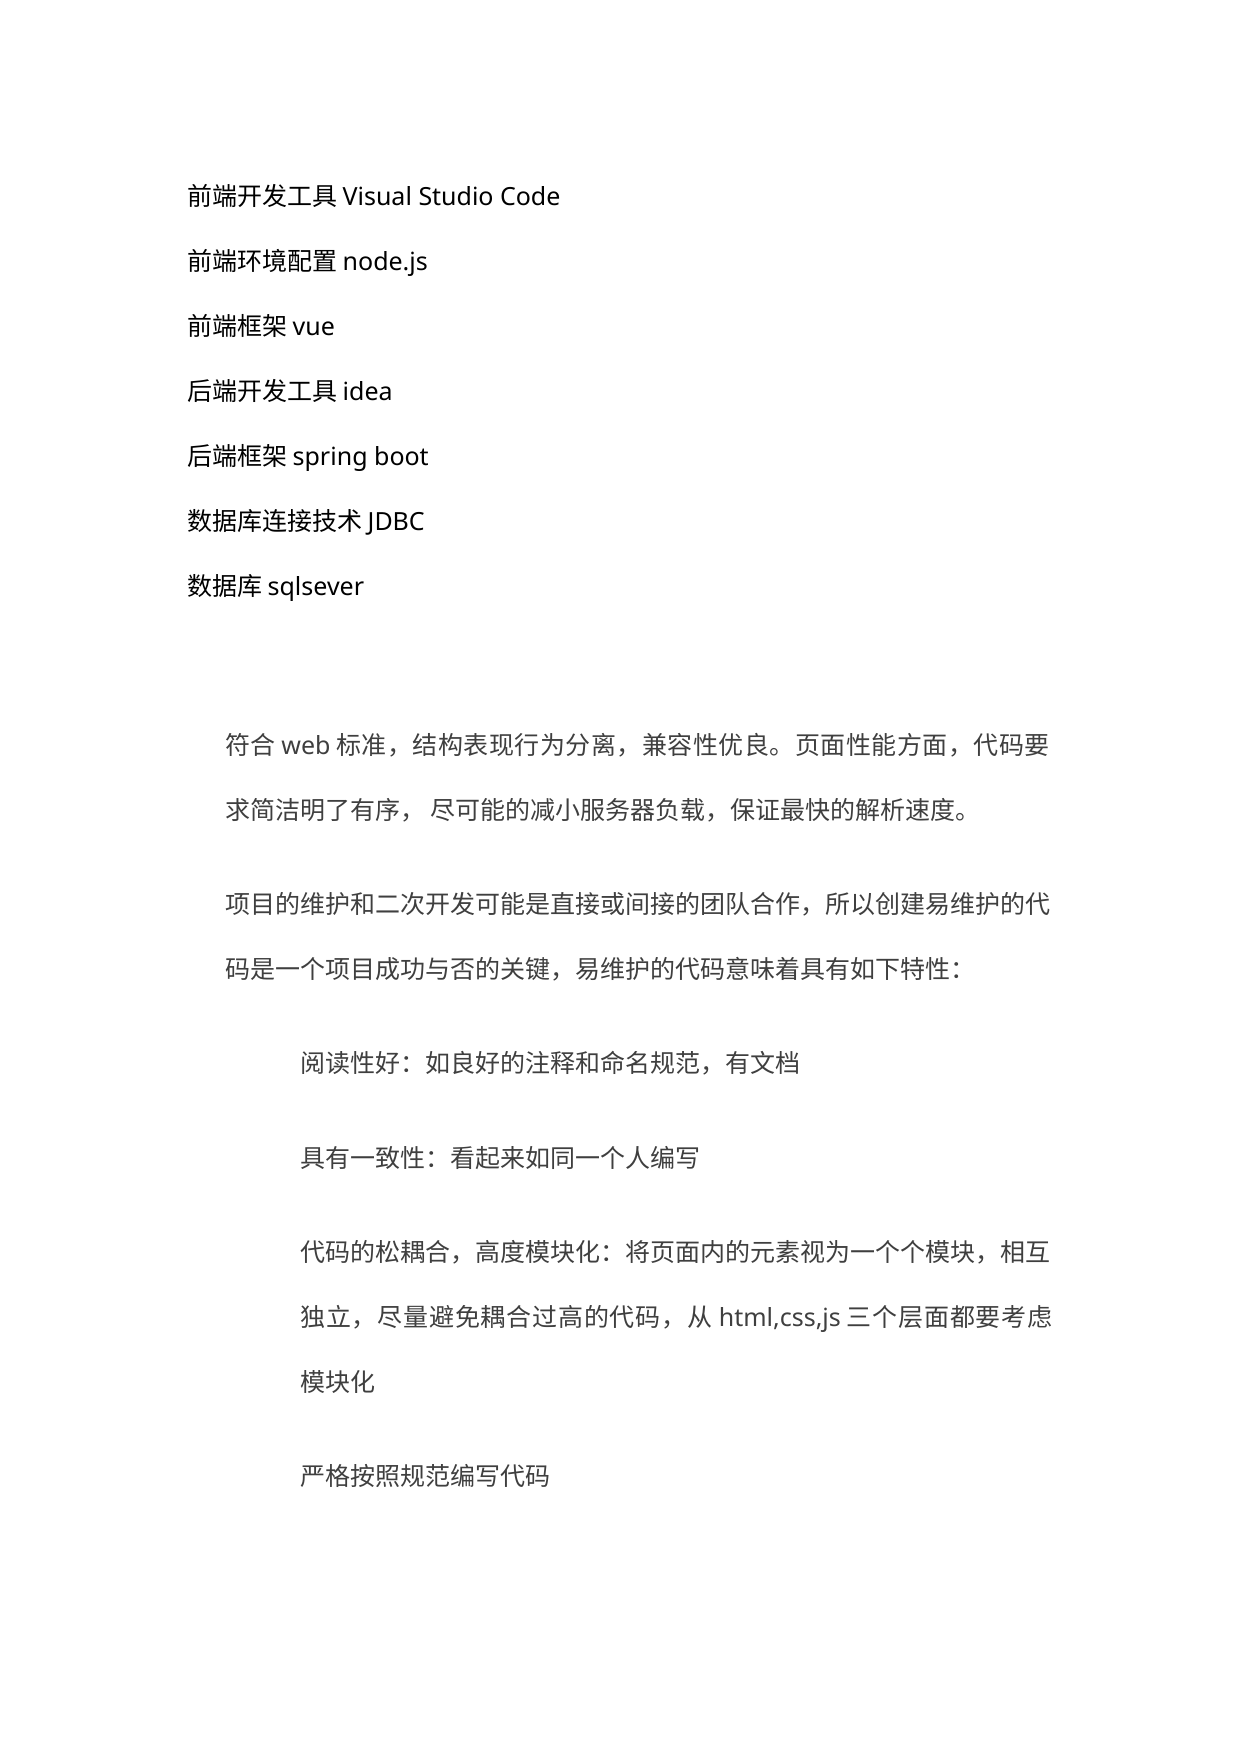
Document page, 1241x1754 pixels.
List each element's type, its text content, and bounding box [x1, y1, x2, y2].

text 后端框架spring boot [187, 422, 1053, 487]
text 后端开发工具idea [187, 357, 1053, 422]
text 前端框架vue [187, 292, 1053, 357]
text 前端环境配置node.js [187, 227, 1053, 292]
list 阅读性好：如良好的注释和命名规范，有文档 [300, 1029, 1053, 1094]
list 具有一致性：看起来如同一个人编写 [300, 1124, 1053, 1189]
list 项目的维护和二次开发可能是直接或间接的团队合作，所以创建易维护的代码是一个项目成功与否的关键，易维护的代码意味着具有如下特性： [225, 870, 1053, 1000]
text 数据库sqlsever [187, 552, 1053, 617]
list 符合web标准，结构表现行为分离，兼容性优良。页面性能方面，代码要求简洁明了有序， 尽可能的减小服务器负载，保证最快的解析速度。 [225, 711, 1053, 841]
list 代码的松耦合，高度模块化：将页面内的元素视为一个个模块，相互独立，尽量避免耦合过高的代码，从html,css,js三个层面都要考虑模块化 [300, 1218, 1053, 1413]
list 严格按照规范编写代码 [300, 1442, 1053, 1507]
text 数据库连接技术JDBC [187, 487, 1053, 552]
text 前端开发工具Visual Studio Code [187, 162, 1053, 227]
